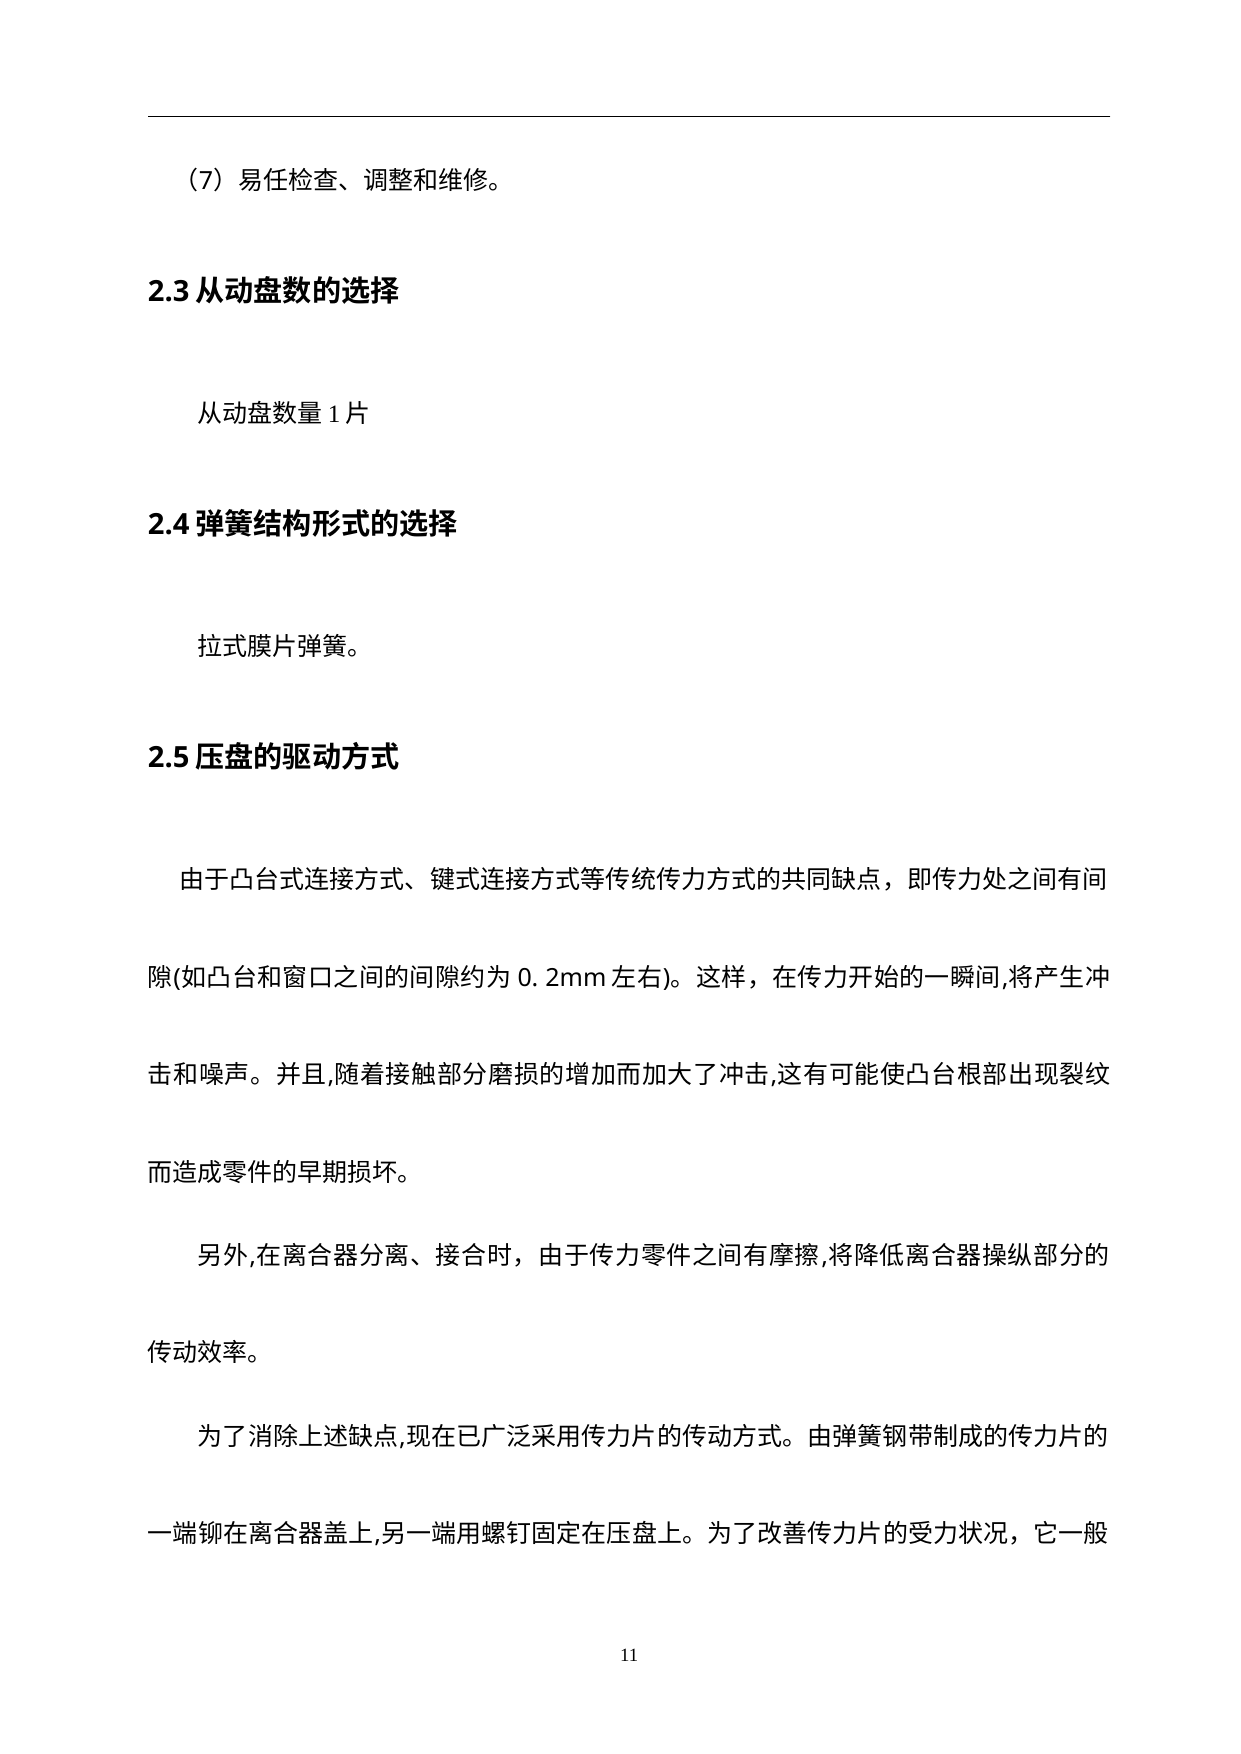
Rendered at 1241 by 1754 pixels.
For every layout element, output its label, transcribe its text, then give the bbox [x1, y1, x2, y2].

text 拉式膜片弹簧。 [148, 612, 1110, 677]
subtitle 2.3从动盘数的选择 [148, 256, 1110, 321]
text 由于凸台式连接方式、键式连接方式等传统传力方式的共同缺点，即传力处之间有间隙(如凸台和窗口之间的间隙约为0. 2mm左右)。这样，在传力开始的一瞬间,将产生冲击和噪声。并且,随着接触部分磨损的增加而加大了冲击,这有可能使凸台根部出现裂纹而造成零件的早期损坏。 [148, 845, 1110, 1203]
text 从动盘数量1片 [148, 379, 1110, 444]
text 另外,在离合器分离、接合时，由于传力零件之间有摩擦,将降低离合器操纵部分的传动效率。 [148, 1221, 1110, 1383]
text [148, 1402, 1110, 1564]
subtitle 2.5压盘的驱动方式 [148, 722, 1110, 787]
subtitle 2.4弹簧结构形式的选择 [148, 489, 1110, 554]
text （7）易任检查、调整和维修。 [148, 146, 1110, 211]
